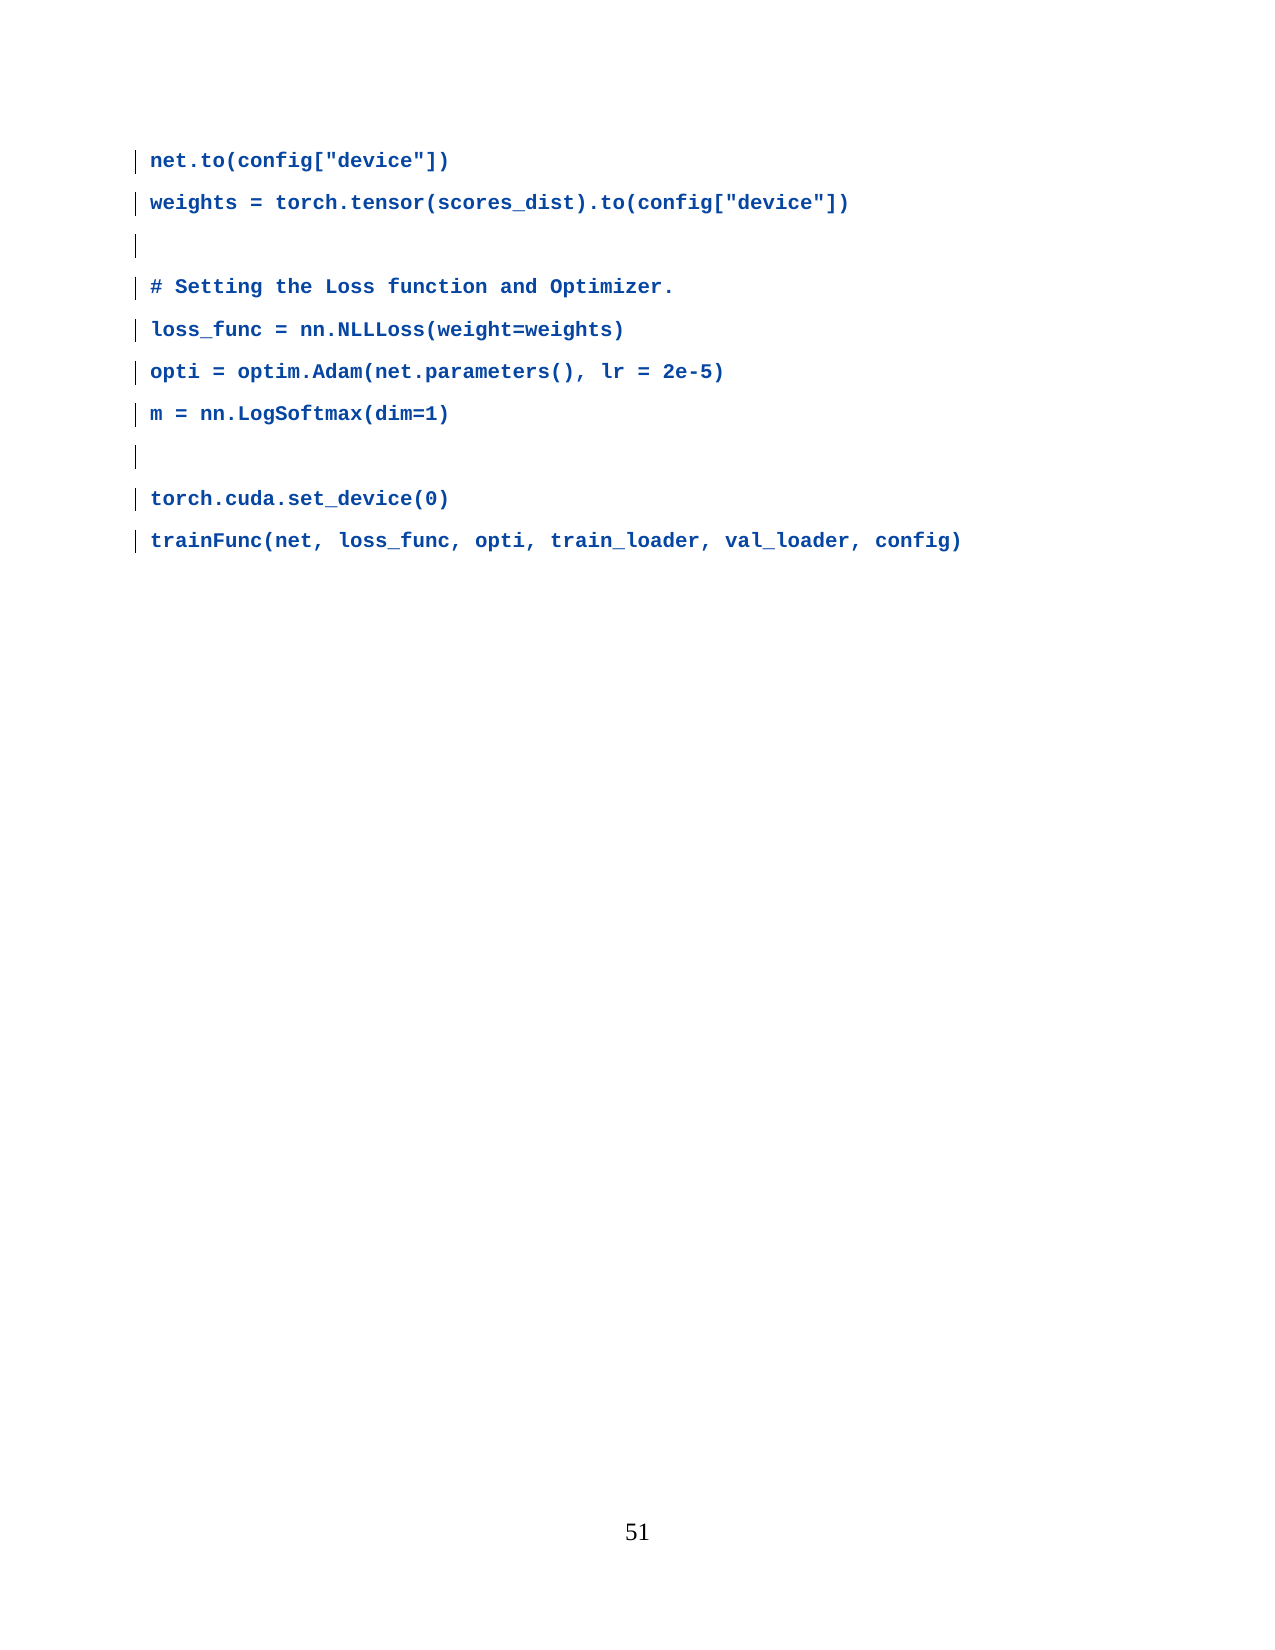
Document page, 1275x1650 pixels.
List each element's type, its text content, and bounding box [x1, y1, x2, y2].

text # Setting the Loss function and Optimizer. [150, 277, 1125, 300]
text trainFunc(net, loss_func, opti, train_loader, val_loader, config) [150, 530, 1125, 553]
text m = nn.LogSoftmax(dim=1) [150, 403, 1125, 427]
text torch.cuda.set_device(0) [150, 487, 1125, 511]
text loss_func = nn.NLLLoss(weight=weights) [150, 319, 1125, 342]
text opti = optim.Adam(net.parameters(), lr = 2e-5) [150, 361, 1125, 384]
text weights = torch.tensor(scores_dist).to(config["device"]) [150, 192, 1125, 216]
text net.to(config["device"]) [150, 150, 1125, 174]
